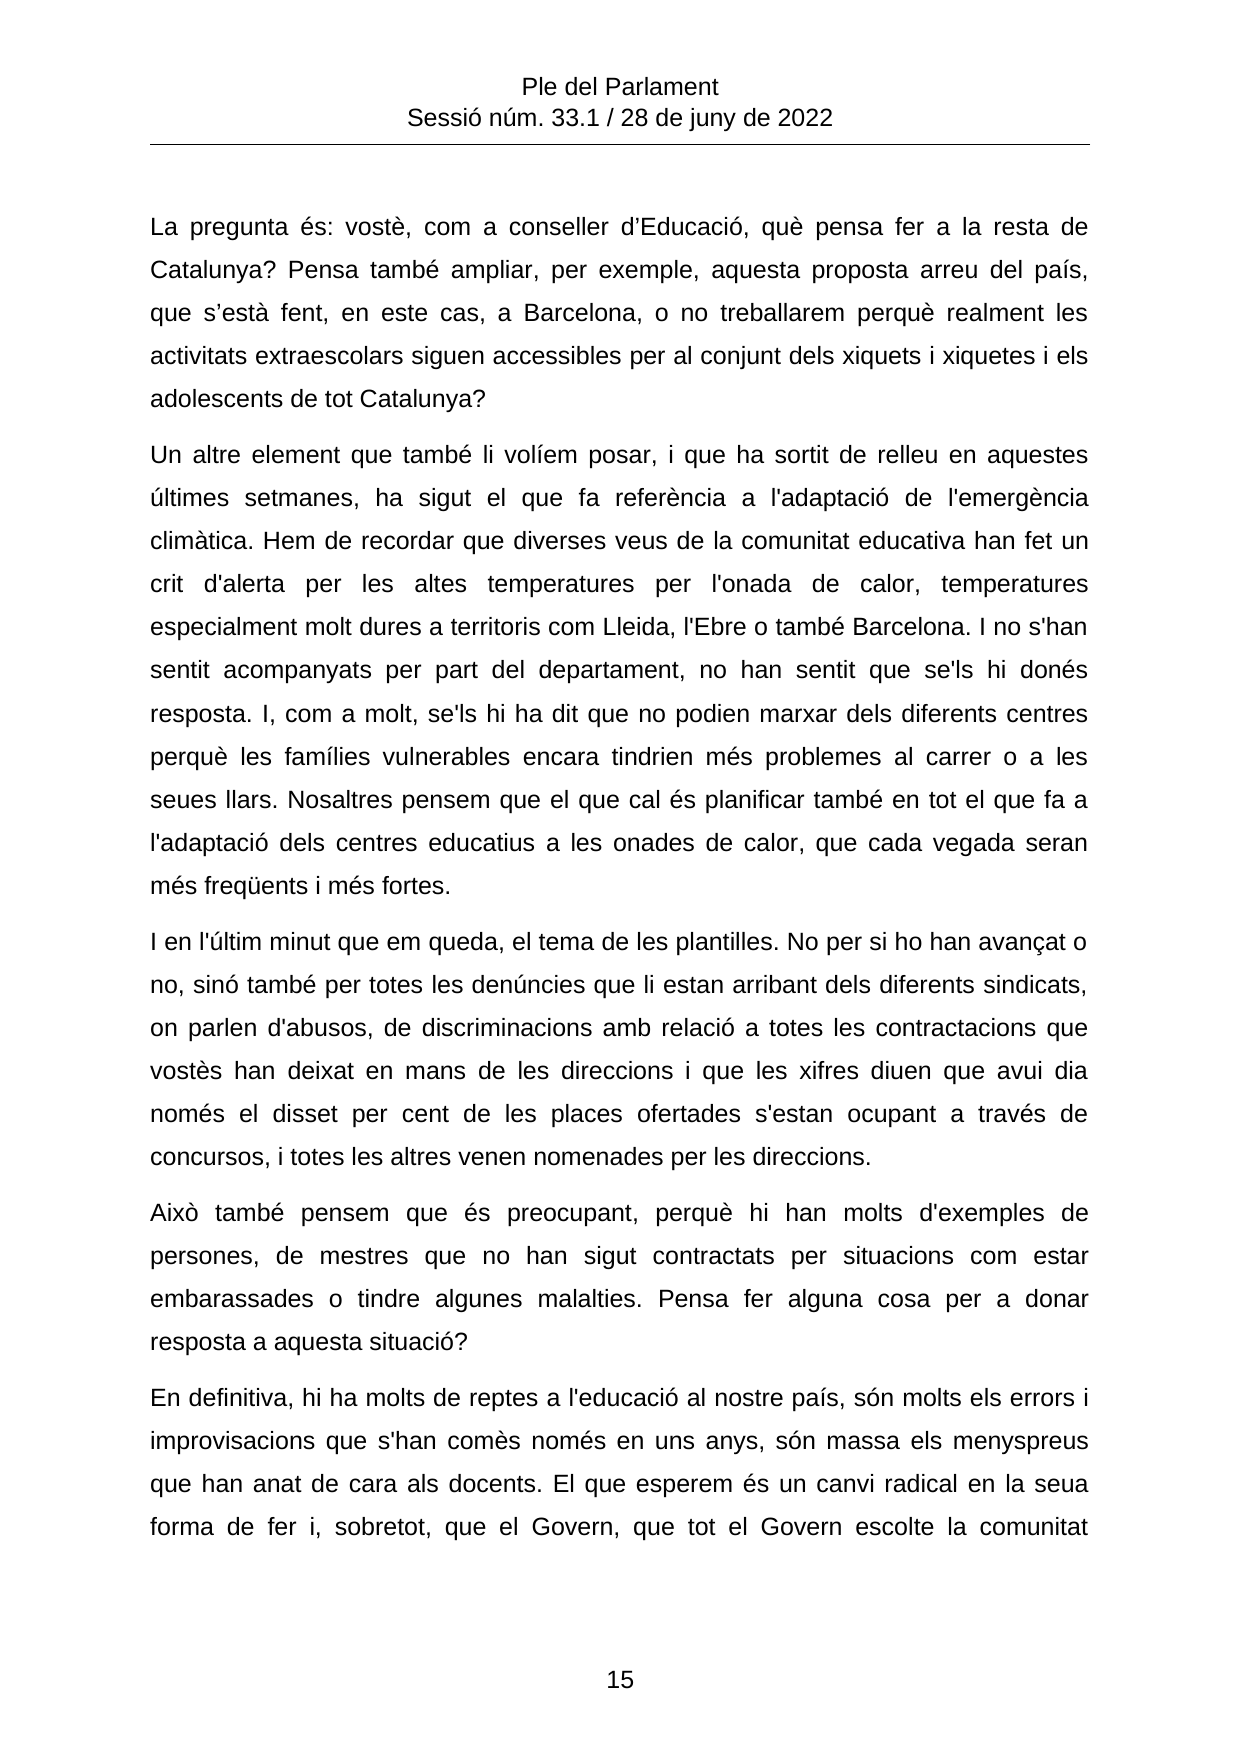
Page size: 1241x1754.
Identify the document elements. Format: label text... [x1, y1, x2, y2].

text Això també pensem que és preocupant, perquè hi han molts d'exemples de persones, de mestres que no han sigut contractats per situacions com estar embarassades o tindre algunes malalties. Pensa fer alguna cosa per a donar resposta a aquesta situació? [150, 1198, 1090, 1356]
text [150, 1383, 1090, 1541]
text I en l'últim minut que em queda, el tema de les plantilles. No per si ho han avançat o no, sinó també per totes les denúncies que li estan arribant dels diferents sindicats, on parlen d'abusos, de discriminacions amb relació a totes les contractacions que vostès han deixat en mans de les direccions i que les xifres diuen que avui dia només el disset per cent de les places ofertades s'estan ocupant a través de concursos, i totes les altres venen nomenades per les direccions. [150, 927, 1090, 1171]
text La pregunta és: vostè, com a conseller d’Educació, què pensa fer a la resta de Catalunya? Pensa també ampliar, per exemple, aquesta proposta arreu del país, que s’està fent, en este cas, a Barcelona, o no treballarem perquè realment les activitats extraescolars siguen accessibles per al conjunt dels xiquets i xiquetes i els adolescents de tot Catalunya? [150, 212, 1090, 413]
text Un altre element que també li volíem posar, i que ha sortit de relleu en aquestes últimes setmanes, ha sigut el que fa referència a l'adaptació de l'emergència climàtica. Hem de recordar que diverses veus de la comunitat educativa han fet un crit d'alerta per les altes temperatures per l'onada de calor, temperatures especialment molt dures a territoris com Lleida, l'Ebre o també Barcelona. I no s'han sentit acompanyats per part del departament, no han sentit que se'ls hi donés resposta. I, com a molt, se'ls hi ha dit que no podien marxar dels diferents centres perquè les famílies vulnerables encara tindrien més problemes al carrer o a les seues llars. Nosaltres pensem que el que cal és planificar també en tot el que fa a l'adaptació dels centres educatius a les onades de calor, que cada vegada seran més freqüents i més fortes. [150, 440, 1090, 900]
